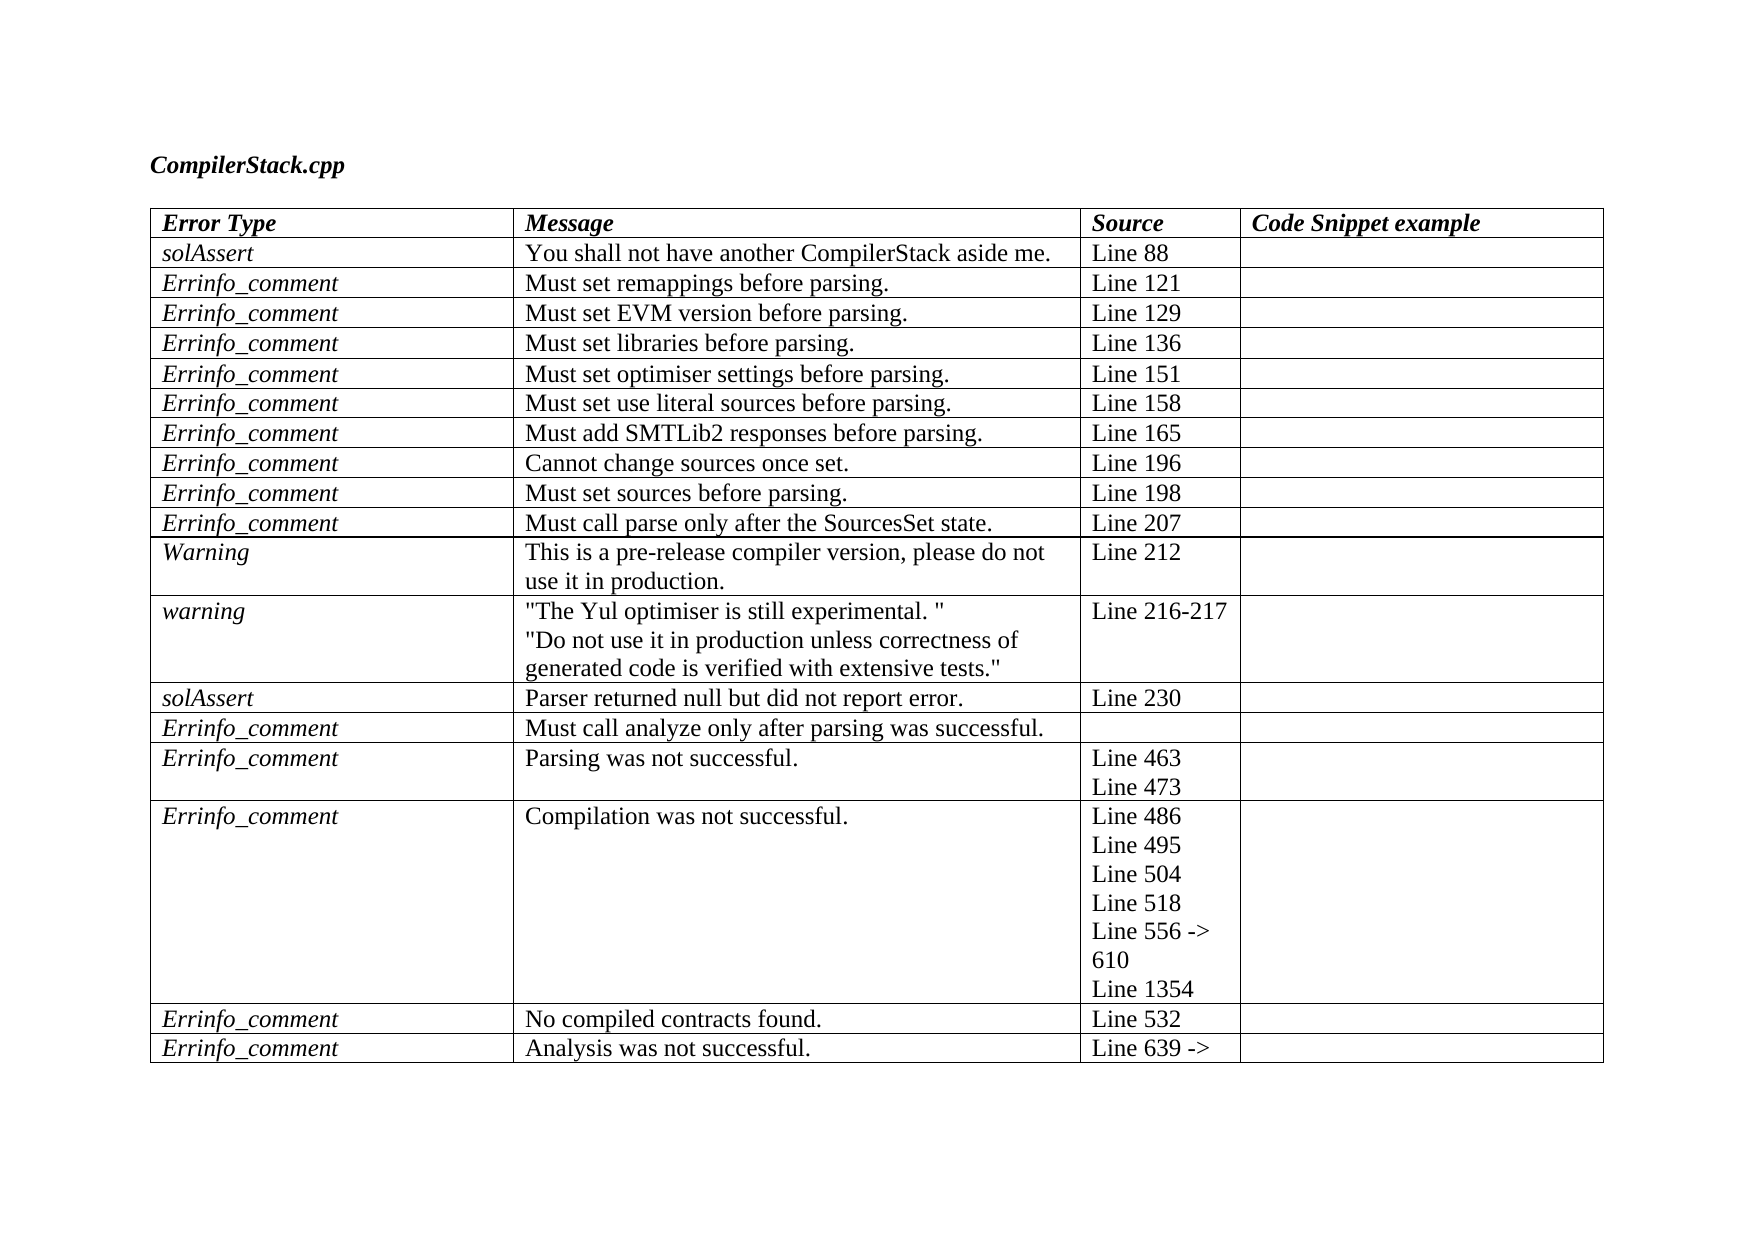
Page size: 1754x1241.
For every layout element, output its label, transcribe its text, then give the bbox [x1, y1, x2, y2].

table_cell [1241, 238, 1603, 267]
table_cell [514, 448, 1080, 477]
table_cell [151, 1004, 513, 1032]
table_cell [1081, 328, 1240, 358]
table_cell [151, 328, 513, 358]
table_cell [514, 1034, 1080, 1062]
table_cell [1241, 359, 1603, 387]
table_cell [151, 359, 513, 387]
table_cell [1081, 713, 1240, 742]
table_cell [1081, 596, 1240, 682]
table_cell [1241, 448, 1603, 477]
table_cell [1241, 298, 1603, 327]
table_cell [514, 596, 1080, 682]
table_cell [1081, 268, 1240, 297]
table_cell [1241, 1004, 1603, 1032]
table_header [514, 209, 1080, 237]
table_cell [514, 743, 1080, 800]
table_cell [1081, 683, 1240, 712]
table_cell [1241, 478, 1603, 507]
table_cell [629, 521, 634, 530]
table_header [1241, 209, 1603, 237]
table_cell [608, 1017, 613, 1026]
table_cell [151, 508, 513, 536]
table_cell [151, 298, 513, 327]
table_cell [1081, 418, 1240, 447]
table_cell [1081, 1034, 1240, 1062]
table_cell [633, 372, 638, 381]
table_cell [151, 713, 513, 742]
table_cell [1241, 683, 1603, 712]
text CompilerStack.cpp [150, 150, 1604, 179]
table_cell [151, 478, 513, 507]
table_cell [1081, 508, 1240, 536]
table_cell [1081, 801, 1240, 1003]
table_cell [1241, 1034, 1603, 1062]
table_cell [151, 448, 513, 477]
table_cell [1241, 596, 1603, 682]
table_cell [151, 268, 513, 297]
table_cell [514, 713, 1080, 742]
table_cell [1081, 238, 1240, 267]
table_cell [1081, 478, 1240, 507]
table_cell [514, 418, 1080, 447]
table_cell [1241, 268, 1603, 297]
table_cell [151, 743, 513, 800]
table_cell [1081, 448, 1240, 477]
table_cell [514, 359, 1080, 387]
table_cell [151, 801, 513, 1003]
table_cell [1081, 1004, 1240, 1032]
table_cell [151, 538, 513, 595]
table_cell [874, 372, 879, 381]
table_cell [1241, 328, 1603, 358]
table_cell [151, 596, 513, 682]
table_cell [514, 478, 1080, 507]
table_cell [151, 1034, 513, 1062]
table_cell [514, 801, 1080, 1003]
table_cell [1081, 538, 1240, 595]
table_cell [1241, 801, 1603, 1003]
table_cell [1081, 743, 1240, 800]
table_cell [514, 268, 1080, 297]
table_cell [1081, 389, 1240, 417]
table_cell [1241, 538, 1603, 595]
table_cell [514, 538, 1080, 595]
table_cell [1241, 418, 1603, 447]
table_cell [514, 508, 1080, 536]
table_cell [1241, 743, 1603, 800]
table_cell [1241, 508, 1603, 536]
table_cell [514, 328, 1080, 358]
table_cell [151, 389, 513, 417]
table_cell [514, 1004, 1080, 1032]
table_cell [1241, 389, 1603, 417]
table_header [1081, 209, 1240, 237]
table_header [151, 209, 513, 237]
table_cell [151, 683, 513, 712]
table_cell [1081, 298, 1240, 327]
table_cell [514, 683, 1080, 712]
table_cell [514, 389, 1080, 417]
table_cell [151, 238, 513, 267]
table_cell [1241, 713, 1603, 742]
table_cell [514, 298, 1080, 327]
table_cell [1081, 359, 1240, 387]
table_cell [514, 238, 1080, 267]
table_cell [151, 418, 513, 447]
